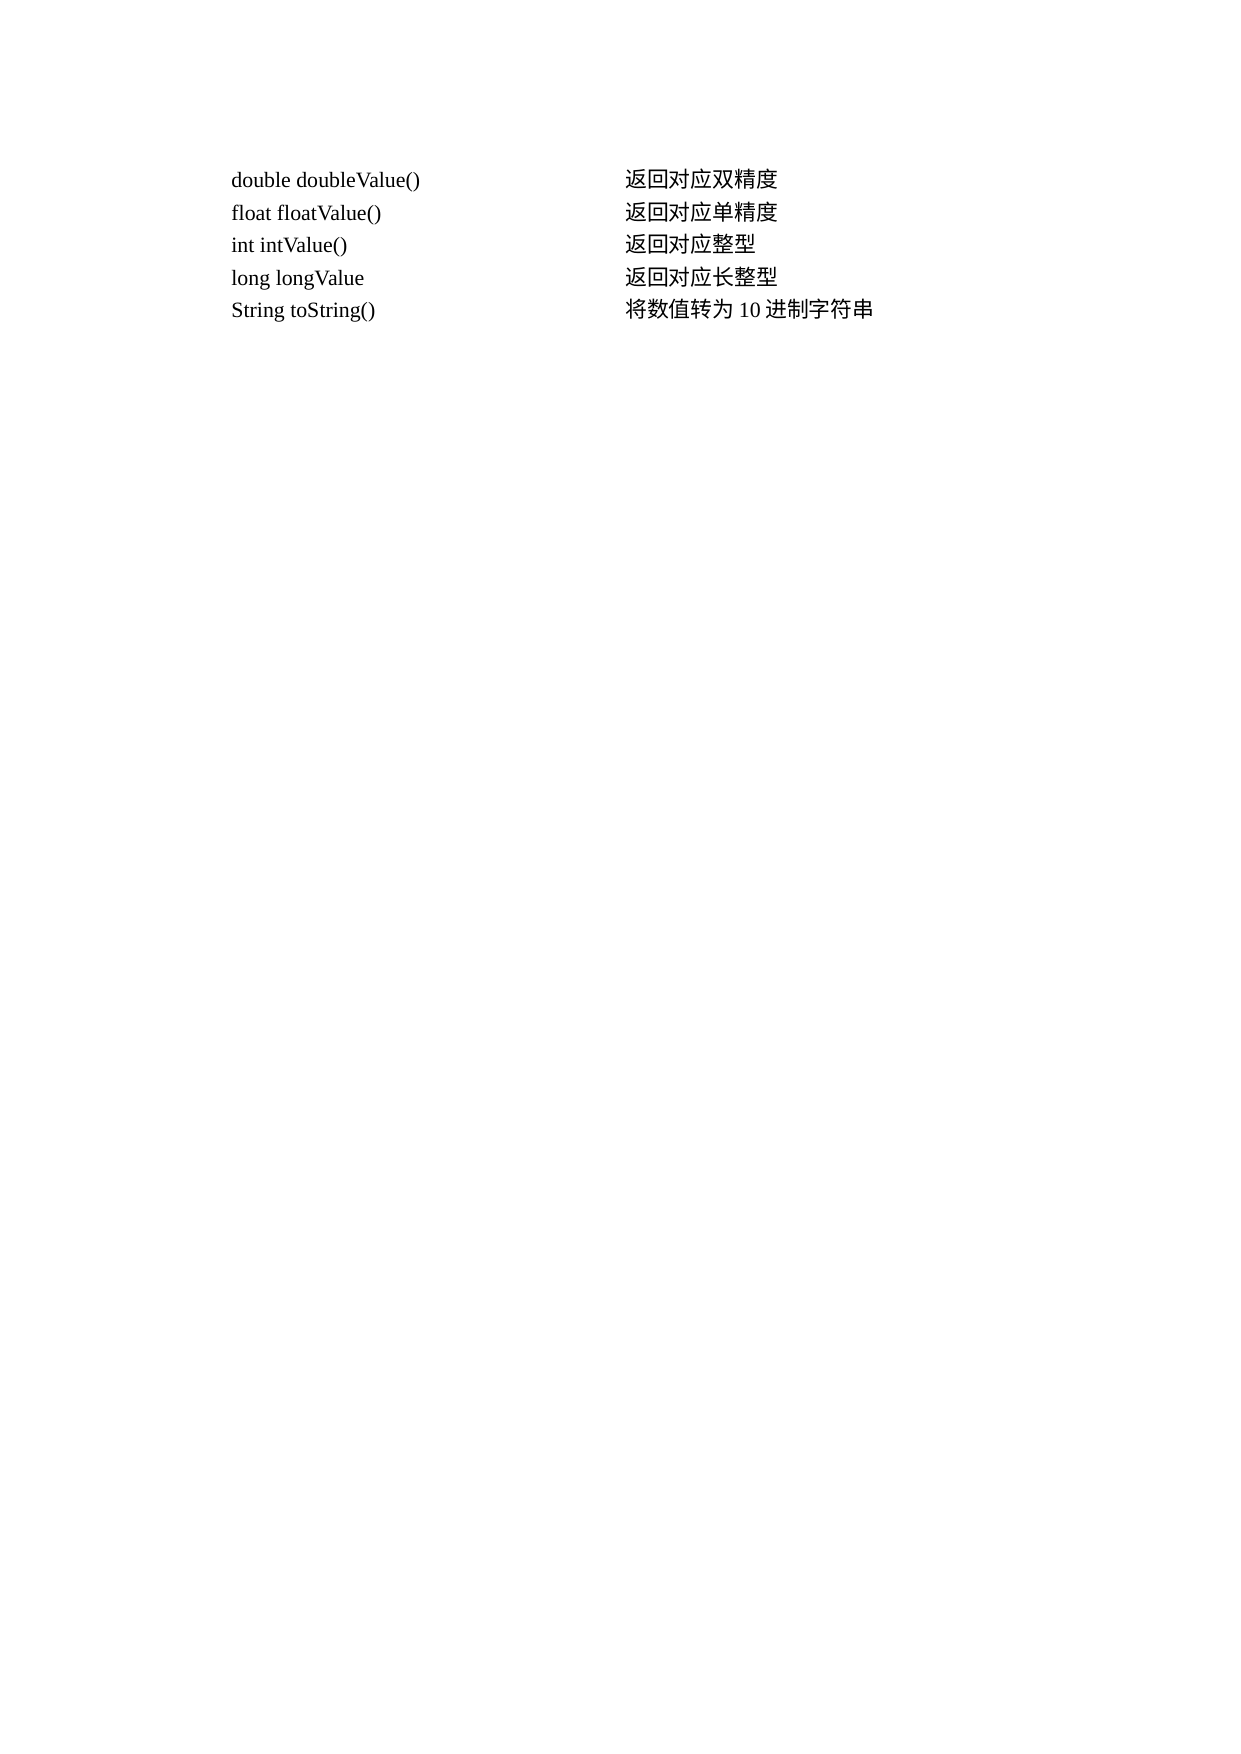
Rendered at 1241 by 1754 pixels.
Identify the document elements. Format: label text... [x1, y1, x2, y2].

text int intValue() 返回对应整型 [187, 227, 1053, 259]
text long longValue 返回对应长整型 [187, 259, 1053, 292]
text float floatValue() 返回对应单精度 [187, 194, 1053, 227]
text double doubleValue() 返回对应双精度 [187, 162, 1053, 194]
text String toString() 将数值转为10进制字符串 [187, 292, 1053, 324]
